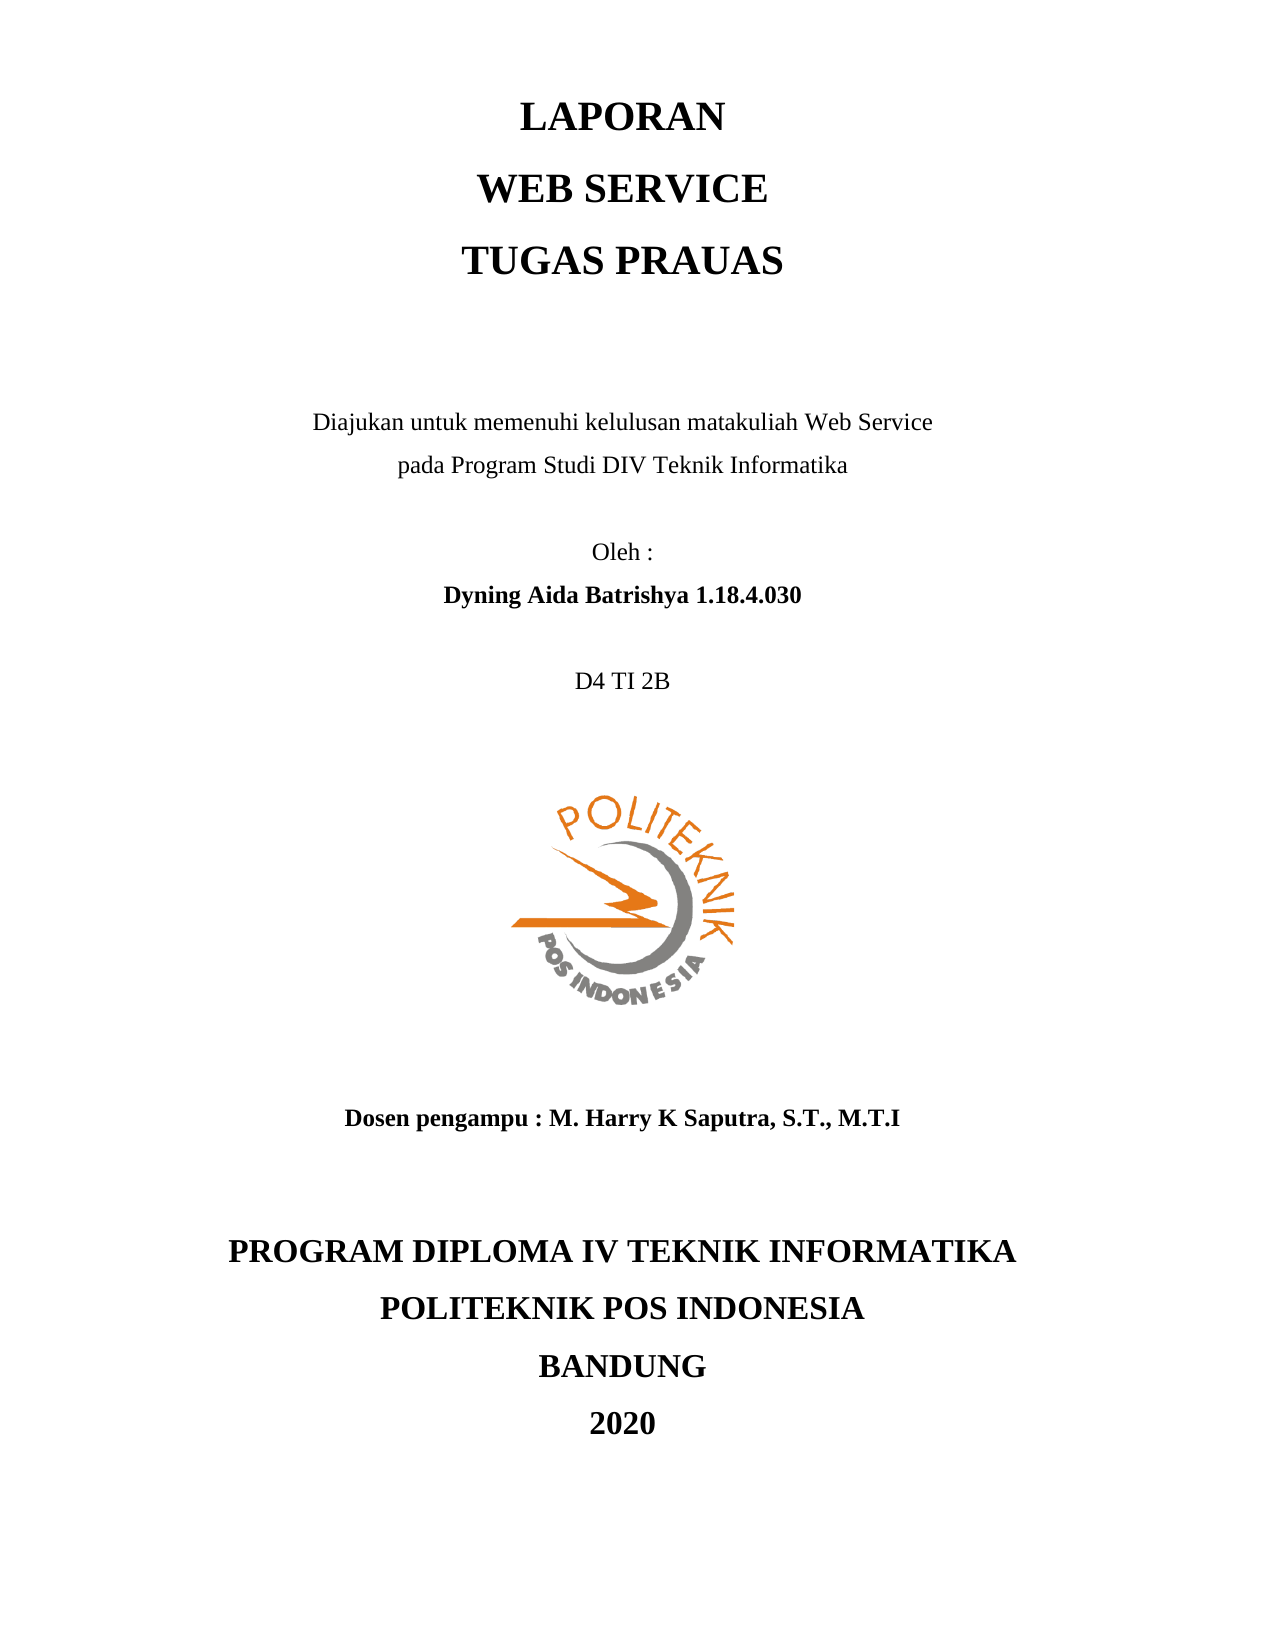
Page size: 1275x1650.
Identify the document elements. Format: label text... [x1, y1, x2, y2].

table_cell Dosen pengampu : M. Harry K Saputra, S.T., M.T.I PROGRAM DIPLOMA IV TEKNIK INFORMATIKA POLITEKNIK POS INDONESIA BANDUNG 2020 [209, 795, 1036, 1455]
picture [510, 795, 735, 1005]
table_cell Diajukan untuk memenuhi kelulusan matakuliah Web Service pada Program Studi DIV Teknik Informatika Oleh : Dyning Aida Batrishya 1.18.4.030 D4 TI 2B [209, 307, 1036, 795]
table_header LAPORAN WEB SERVICE TUGAS PRAUAS [209, 91, 1036, 307]
